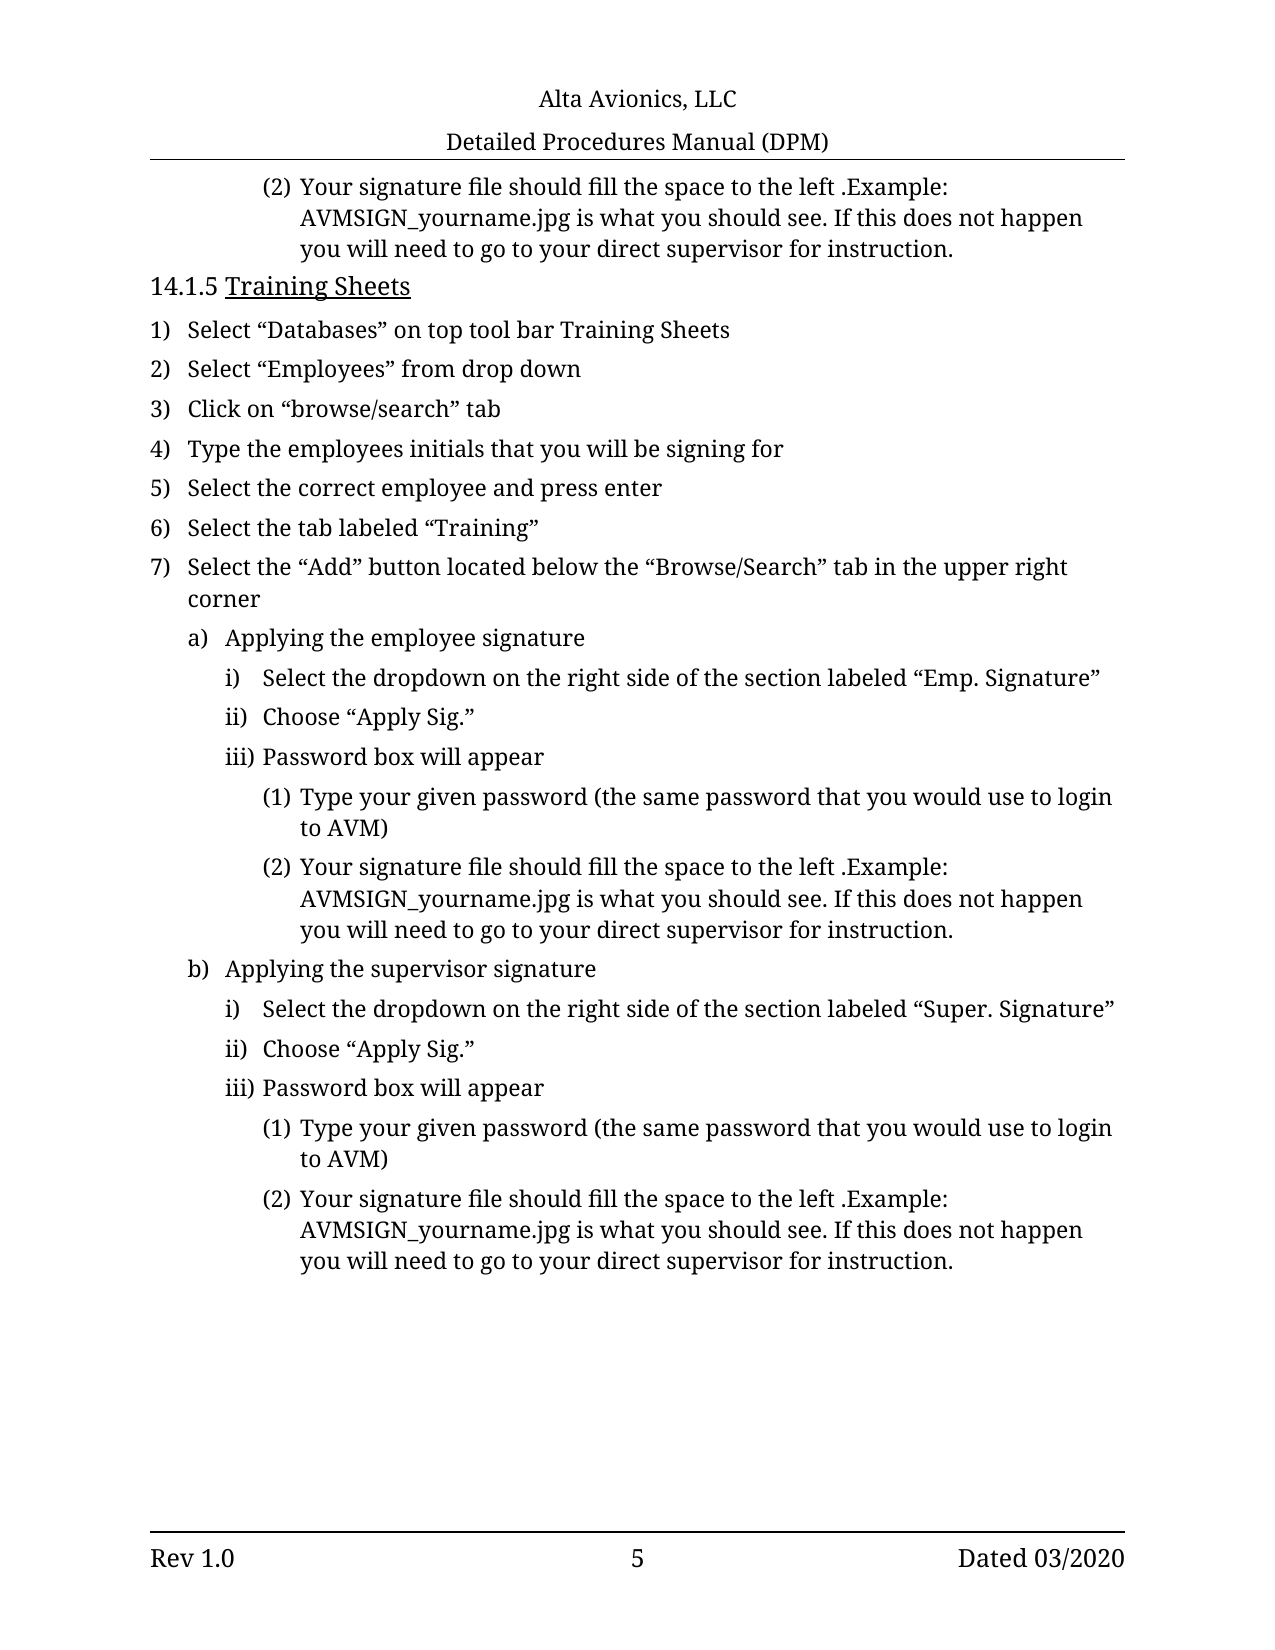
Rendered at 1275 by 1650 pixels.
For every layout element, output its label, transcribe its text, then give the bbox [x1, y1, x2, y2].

list Applying the supervisor signature [187, 953, 1125, 984]
list Click on “browse/search” tab [150, 393, 1125, 424]
list Choose “Apply Sig.” [225, 701, 1125, 732]
list Password box will appear [225, 1072, 1125, 1103]
list Select the correct employee and press enter [150, 472, 1125, 503]
list Type the employees initials that you will be signing for [150, 432, 1125, 464]
list Applying the employee signature [187, 622, 1125, 653]
list Select the dropdown on the right side of the section labeled “Emp. Signature” [225, 662, 1125, 693]
subtitle Training Sheets [150, 269, 1125, 303]
list Select the tab labeled “Training” [150, 512, 1125, 543]
list Choose “Apply Sig.” [225, 1032, 1125, 1064]
list Select “Employees” from drop down [150, 353, 1125, 384]
list Select the “Add” button located below the “Browse/Search” tab in the upper right corner [150, 551, 1125, 614]
list Password box will appear [225, 741, 1125, 772]
list Select the dropdown on the right side of the section labeled “Super. Signature” [225, 993, 1125, 1024]
list Select “Databases” on top tool bar Training Sheets [150, 314, 1125, 345]
list Type your given password (the same password that you would use to login to AVM) [262, 1112, 1125, 1174]
list Type your given password (the same password that you would use to login to AVM) [262, 780, 1125, 843]
